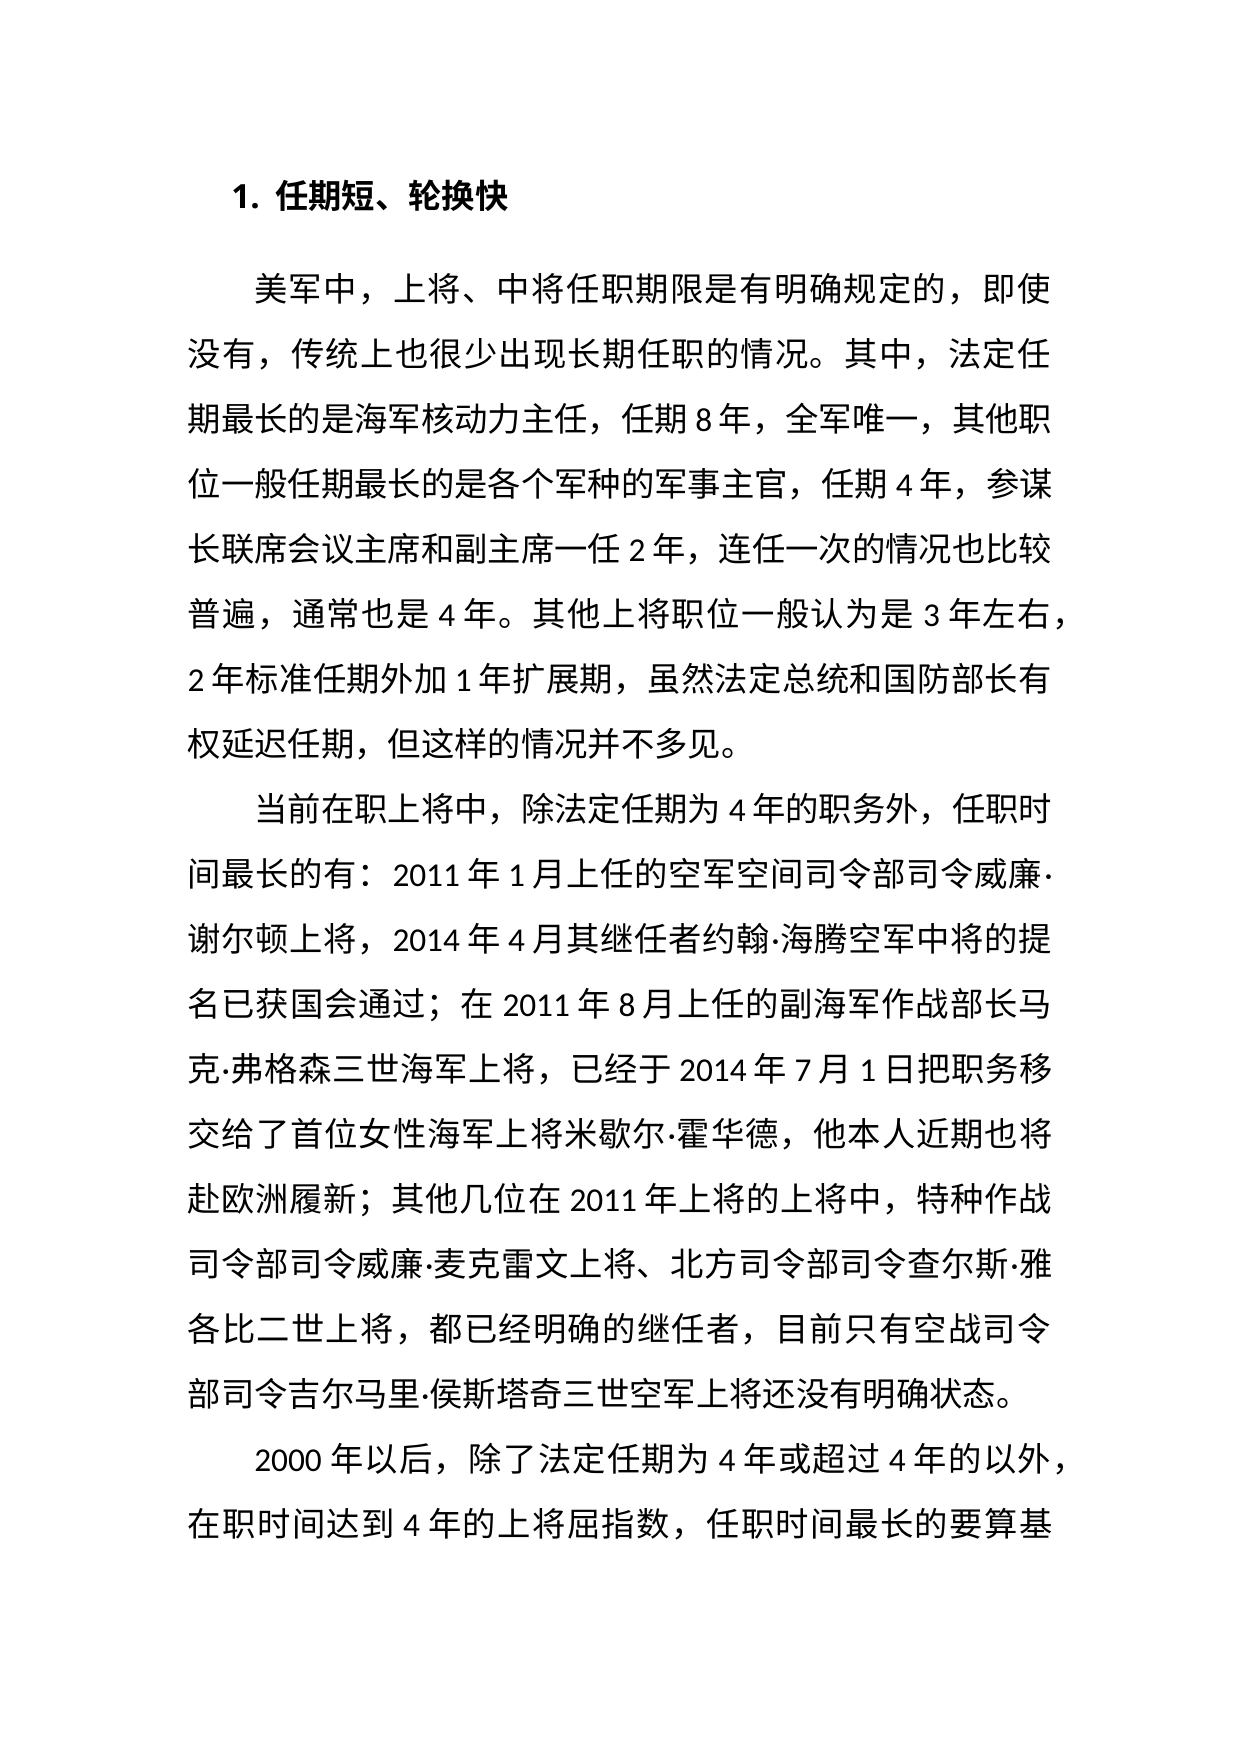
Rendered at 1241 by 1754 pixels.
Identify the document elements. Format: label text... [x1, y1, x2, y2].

text 美军中，上将、中将任职期限是有明确规定的，即使没有，传统上也很少出现长期任职的情况。其中，法定任期最长的是海军核动力主任，任期8年，全军唯一，其他职位一般任期最长的是各个军种的军事主官，任期4年，参谋长联席会议主席和副主席一任2年，连任一次的情况也比较普遍，通常也是4年。其他上将职位一般认为是3年左右，2年标准任期外加1年扩展期，虽然法定总统和国防部长有权延迟任期，但这样的情况并不多见。 [187, 254, 1053, 774]
text 当前在职上将中，除法定任期为4年的职务外，任职时间最长的有：2011年1月上任的空军空间司令部司令威廉·谢尔顿上将，2014年4月其继任者约翰·海腾空军中将的提名已获国会通过；在2011年8月上任的副海军作战部长马克·弗格森三世海军上将，已经于2014年7月1日把职务移交给了首位女性海军上将米歇尔·霍华德，他本人近期也将赴欧洲履新；其他几位在2011年上将的上将中，特种作战司令部司令威廉·麦克雷文上将、北方司令部司令查尔斯·雅各比二世上将，都已经明确的继任者，目前只有空战司令部司令吉尔马里·侯斯塔奇三世空军上将还没有明确状态。 [187, 774, 1053, 1424]
subtitle 任期短、轮换快 [231, 162, 1053, 227]
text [187, 1424, 1053, 1554]
